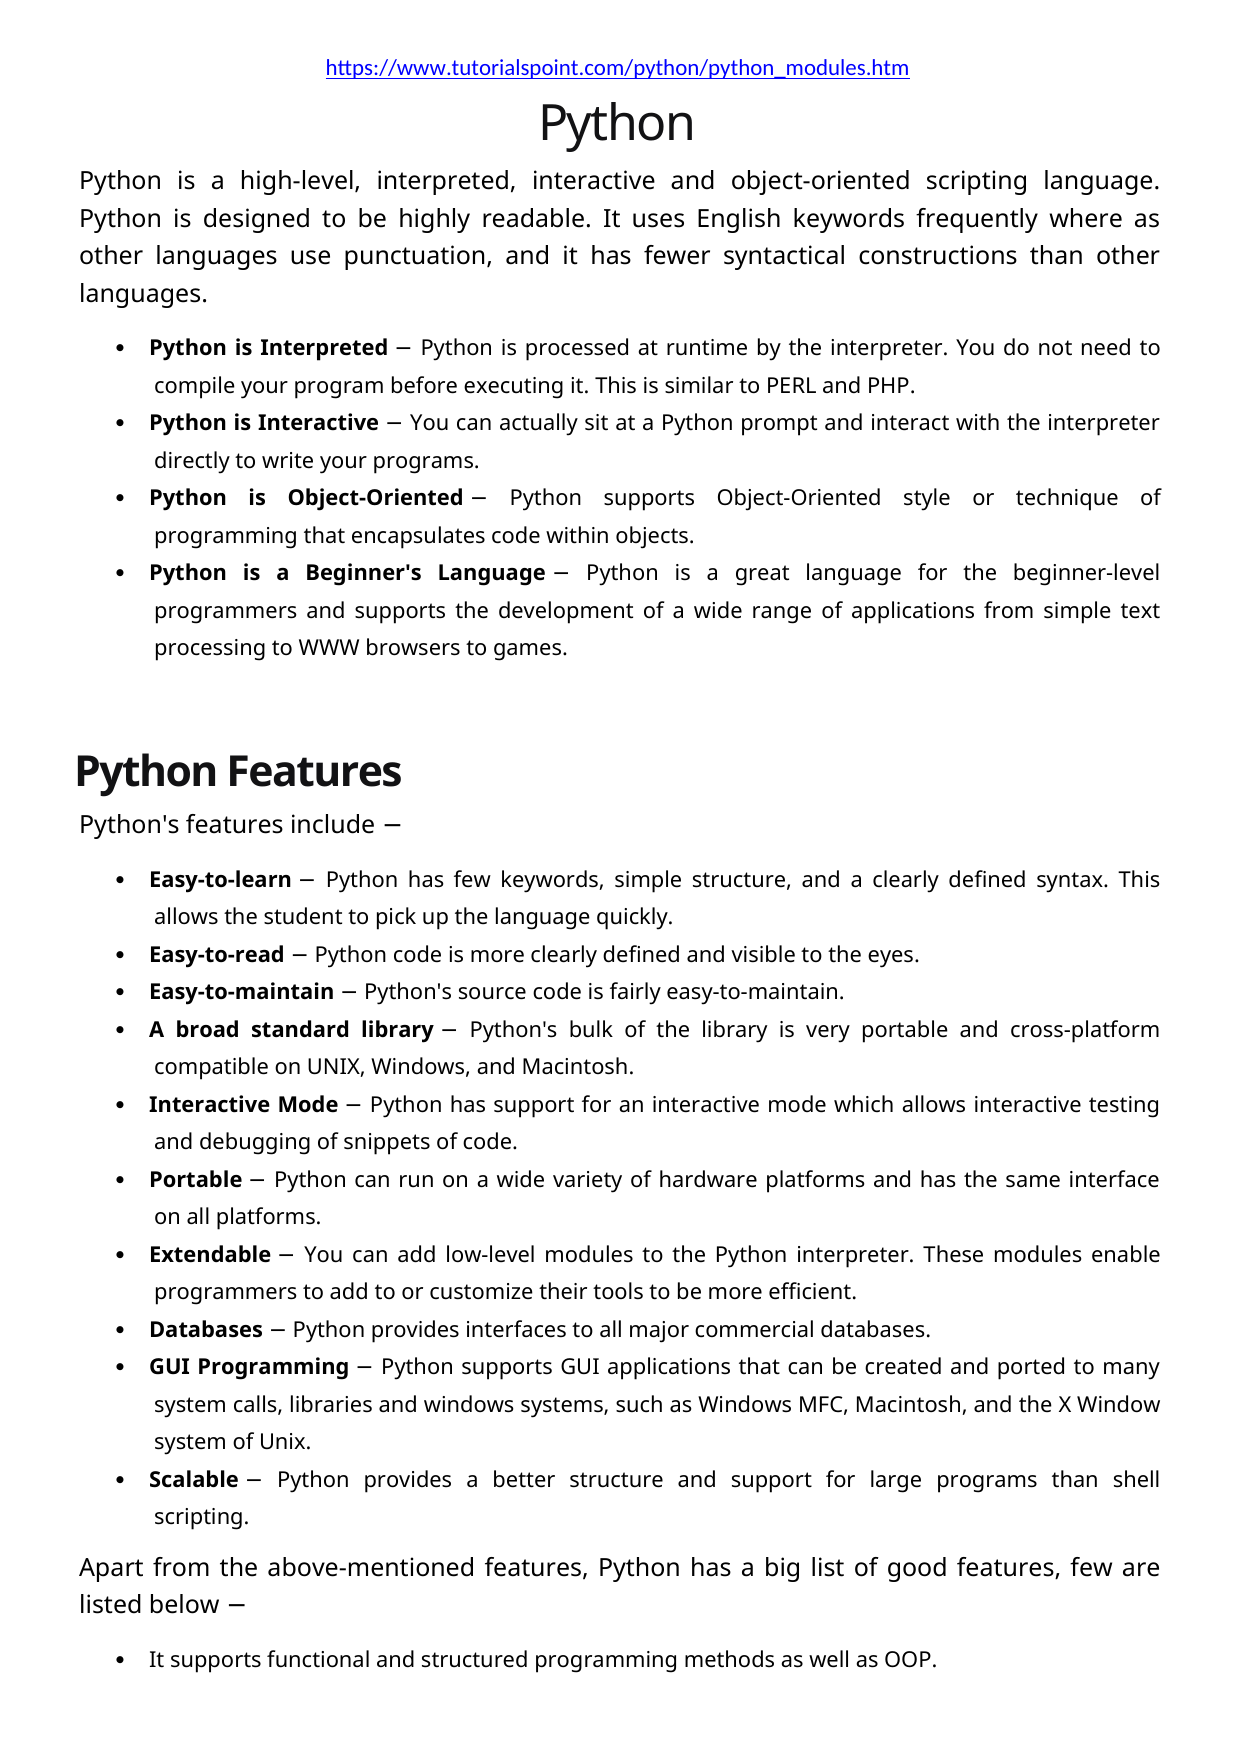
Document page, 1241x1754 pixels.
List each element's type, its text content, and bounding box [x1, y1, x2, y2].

text Python's features include − [79, 803, 1162, 841]
list Easy-to-learn − Python has few keywords, simple structure, and a clearly defined syntax. This allows the student to pick up the language quickly. [116, 856, 1162, 931]
text Python is a high-level, interpreted, interactive and object-oriented scripting language. Python is designed to be highly readable. It uses English keywords frequently where as other languages use punctuation, and it has fewer syntactical constructions than other languages. [79, 159, 1162, 309]
list GUI Programming − Python supports GUI applications that can be created and ported to many system calls, libraries and windows systems, such as Windows MFC, Macintosh, and the X Window system of Unix. [116, 1343, 1162, 1456]
list Easy-to-maintain − Python's source code is fairly easy-to-maintain. [116, 968, 1162, 1006]
list Portable − Python can run on a wide variety of hardware platforms and has the same interface on all platforms. [116, 1156, 1162, 1231]
subtitle Python Features [74, 740, 1162, 798]
list Python is Interactive − You can actually sit at a Python prompt and interact with the interpreter directly to write your programs. [116, 399, 1162, 474]
text https://www.tutorialspoint.com/python/python_modules.htm [74, 34, 1162, 81]
list Python is Object-Oriented − Python supports Object-Oriented style or technique of programming that encapsulates code within objects. [116, 474, 1162, 549]
text Apart from the above-mentioned features, Python has a big list of good features, few are listed below − [79, 1546, 1162, 1621]
list Interactive Mode − Python has support for an interactive mode which allows interactive testing and debugging of snippets of code. [116, 1081, 1162, 1156]
list Python is a Beginner's Language − Python is a great language for the beginner-level programmers and supports the development of a wide range of applications from simple text processing to WWW browsers to games. [116, 549, 1162, 662]
list Extendable − You can add low-level modules to the Python interpreter. These modules enable programmers to add to or customize their tools to be more efficient. [116, 1231, 1162, 1306]
list Databases − Python provides interfaces to all major commercial databases. [116, 1306, 1162, 1343]
list It supports functional and structured programming methods as well as OOP. [116, 1636, 1162, 1673]
list A broad standard library − Python's bulk of the library is very portable and cross-platform compatible on UNIX, Windows, and Macintosh. [116, 1006, 1162, 1081]
list Scalable − Python provides a better structure and support for large programs than shell scripting. [116, 1456, 1162, 1531]
list Python is Interpreted − Python is processed at runtime by the interpreter. You do not need to compile your program before executing it. This is similar to PERL and PHP. [116, 324, 1162, 399]
list Easy-to-read − Python code is more clearly defined and visible to the eyes. [116, 931, 1162, 968]
text Python [74, 86, 1162, 154]
